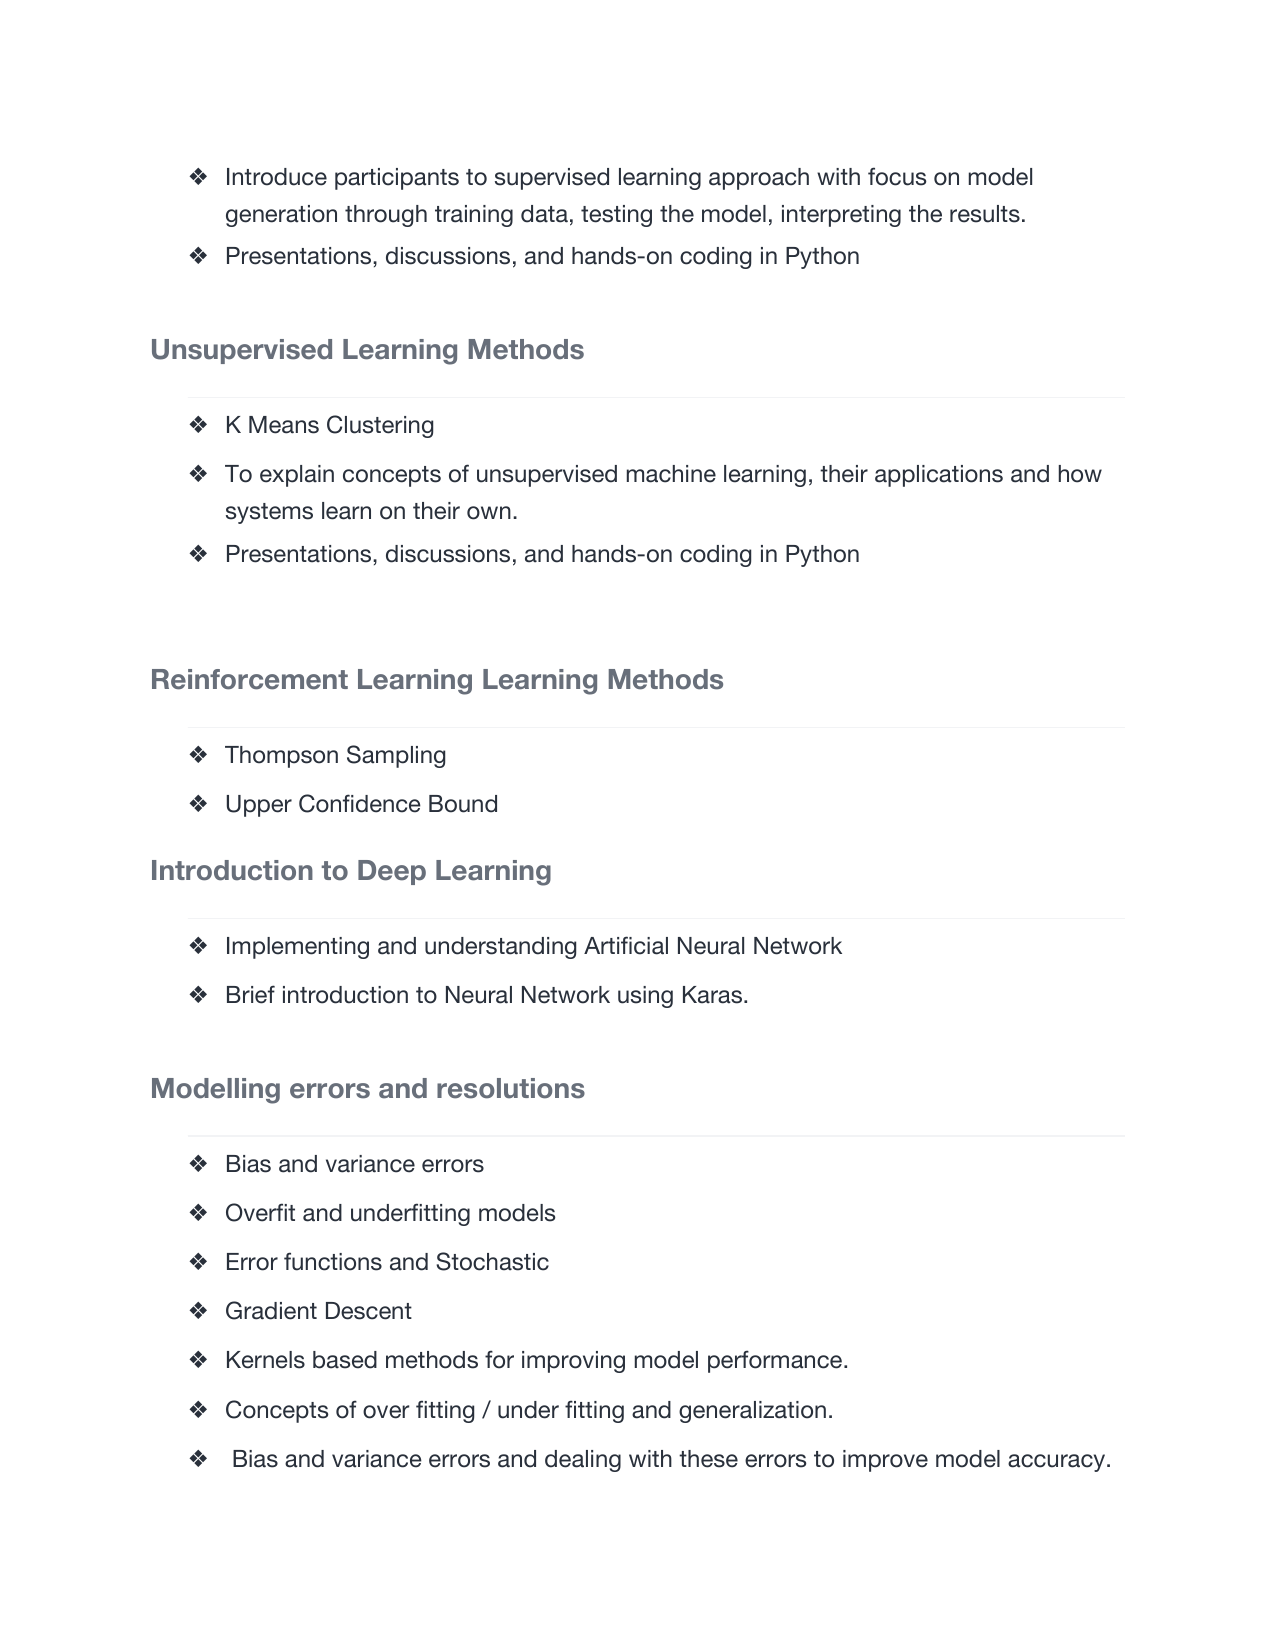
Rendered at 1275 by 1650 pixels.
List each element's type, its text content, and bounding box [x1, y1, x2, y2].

list Gradient Descent [187, 1284, 1125, 1333]
list To explain concepts of unsupervised machine learning, their applications and how systems learn on their own. [187, 447, 1125, 527]
text Unsupervised Learning Methods [150, 332, 1125, 367]
list Presentations, discussions, and hands-on coding in Python [187, 229, 1125, 278]
list Bias and variance errors [187, 1136, 1125, 1186]
list Upper Confidence Bound [187, 777, 1125, 826]
list Error functions and Stochastic [187, 1235, 1125, 1284]
list Introduce participants to supervised learning approach with focus on model generation through training data, testing the model, interpreting the results. [187, 150, 1125, 229]
text Reinforcement Learning Learning Methods [150, 662, 1125, 697]
text Introduction to Deep Learning [150, 853, 1125, 888]
list Concepts of over fitting / under fitting and generalization. [187, 1383, 1125, 1432]
list Implementing and understanding Artificial Neural Network [187, 919, 1125, 968]
list Brief introduction to Neural Network using Karas. [187, 968, 1125, 1017]
list Overfit and underfitting models [187, 1186, 1125, 1235]
list Bias and variance errors and dealing with these errors to improve model accuracy. [187, 1432, 1125, 1481]
list Kernels based methods for improving model performance. [187, 1333, 1125, 1383]
list Thompson Sampling [187, 728, 1125, 777]
list Presentations, discussions, and hands-on coding in Python [187, 527, 1125, 576]
list K Means Clustering [187, 398, 1125, 447]
text Modelling errors and resolutions [150, 1071, 1125, 1106]
